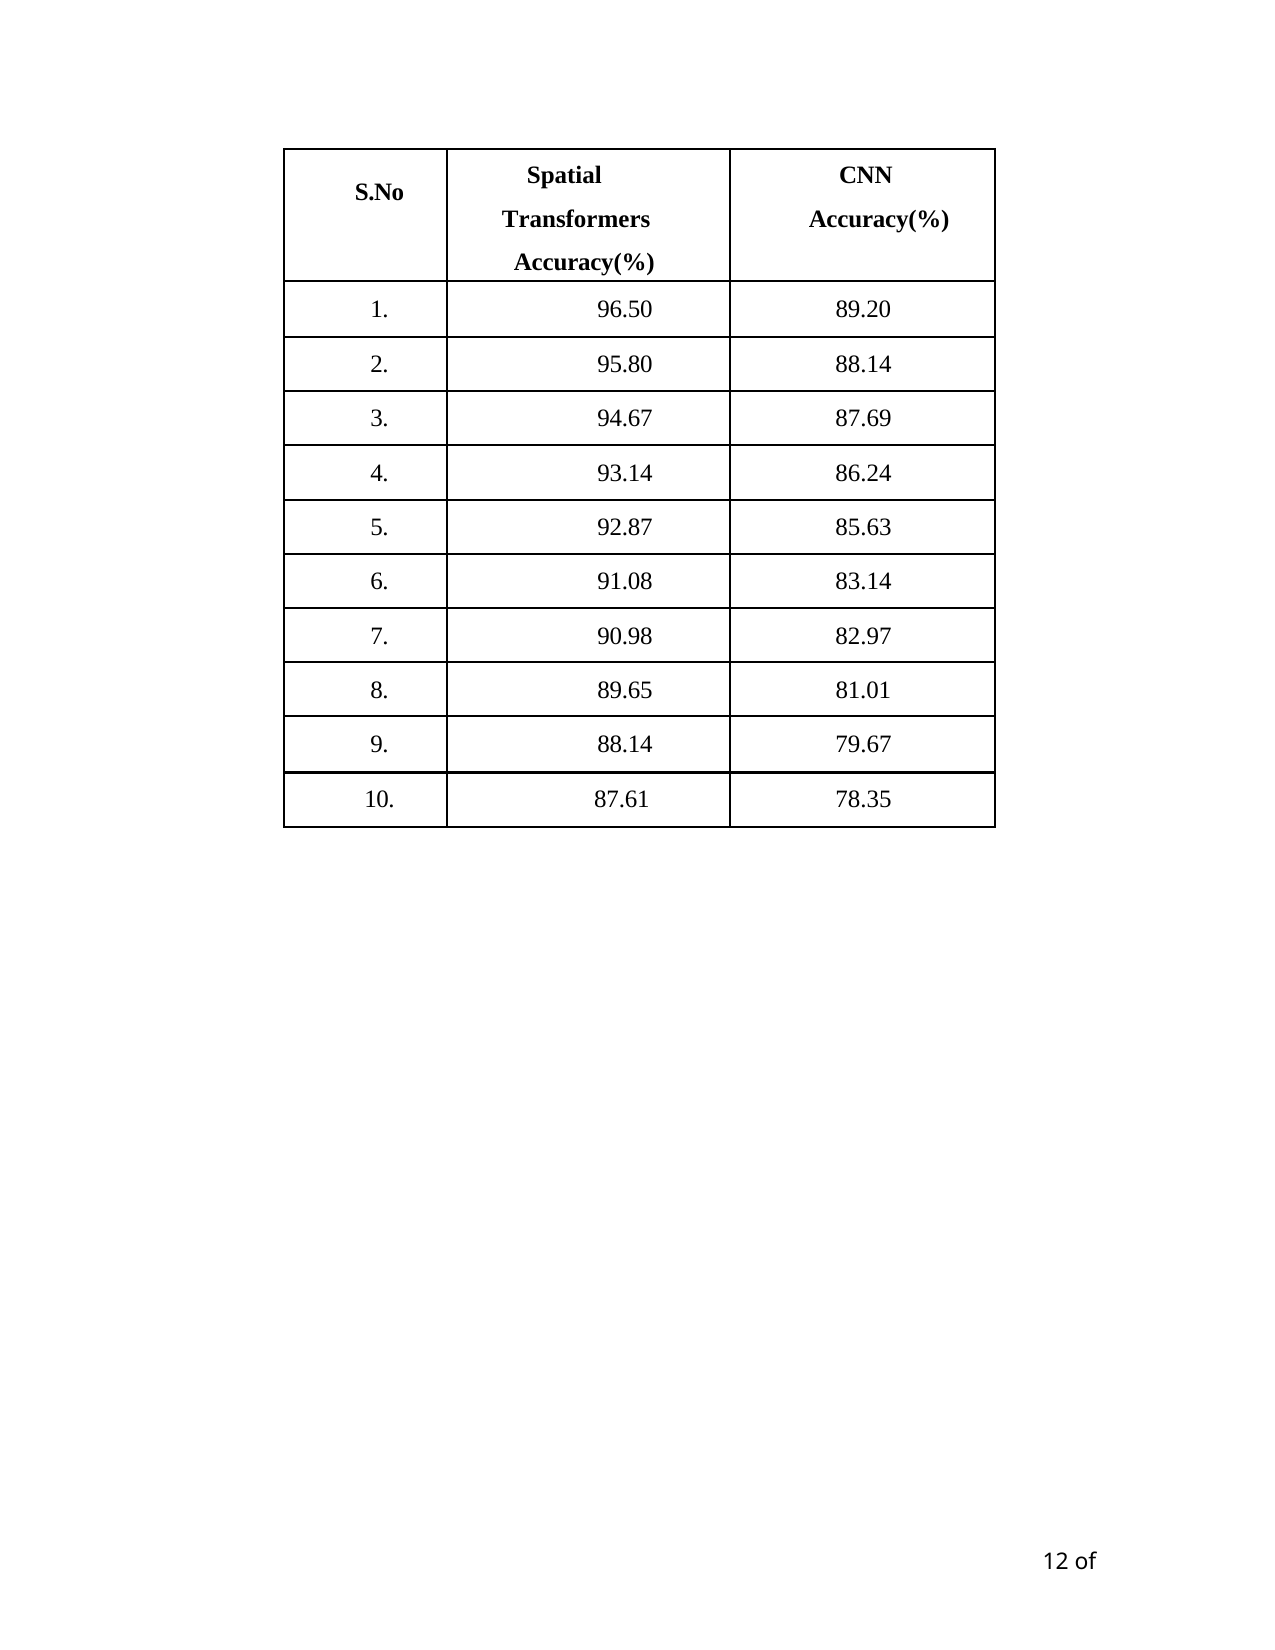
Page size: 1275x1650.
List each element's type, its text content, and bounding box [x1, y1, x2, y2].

table_cell 89.65 [448, 663, 729, 715]
table_cell 83.14 [731, 555, 994, 607]
table_cell 78.35 [731, 774, 994, 826]
table_header S.No [285, 150, 446, 280]
table_cell 90.98 [448, 609, 729, 661]
table_cell 93.14 [448, 446, 729, 498]
table_cell 88.14 [731, 338, 994, 390]
table_cell 7. [285, 609, 446, 661]
table_cell 94.67 [448, 392, 729, 444]
table_cell 86.24 [731, 446, 994, 498]
table_cell 6. [285, 555, 446, 607]
table_cell 4. [285, 446, 446, 498]
table_cell 88.14 [448, 717, 729, 771]
table_cell 1. [285, 282, 446, 336]
table_cell 2. [285, 338, 446, 390]
table_cell 9. [285, 717, 446, 771]
table_cell 82.97 [731, 609, 994, 661]
table_header Spatial Transformers Accuracy(%) [448, 150, 729, 280]
table_cell 87.61 [448, 774, 729, 826]
table_cell 10. [285, 774, 446, 826]
table_cell 3. [285, 392, 446, 444]
table_cell 87.69 [731, 392, 994, 444]
table_cell 8. [285, 663, 446, 715]
table_header CNN Accuracy(%) [731, 150, 994, 280]
table_cell 96.50 [448, 282, 729, 336]
table_cell 85.63 [731, 501, 994, 553]
table_cell 95.80 [448, 338, 729, 390]
table_cell 91.08 [448, 555, 729, 607]
table_cell 81.01 [731, 663, 994, 715]
table_cell 5. [285, 501, 446, 553]
table_cell 92.87 [448, 501, 729, 553]
table_cell 79.67 [731, 717, 994, 771]
table_cell 89.20 [731, 282, 994, 336]
